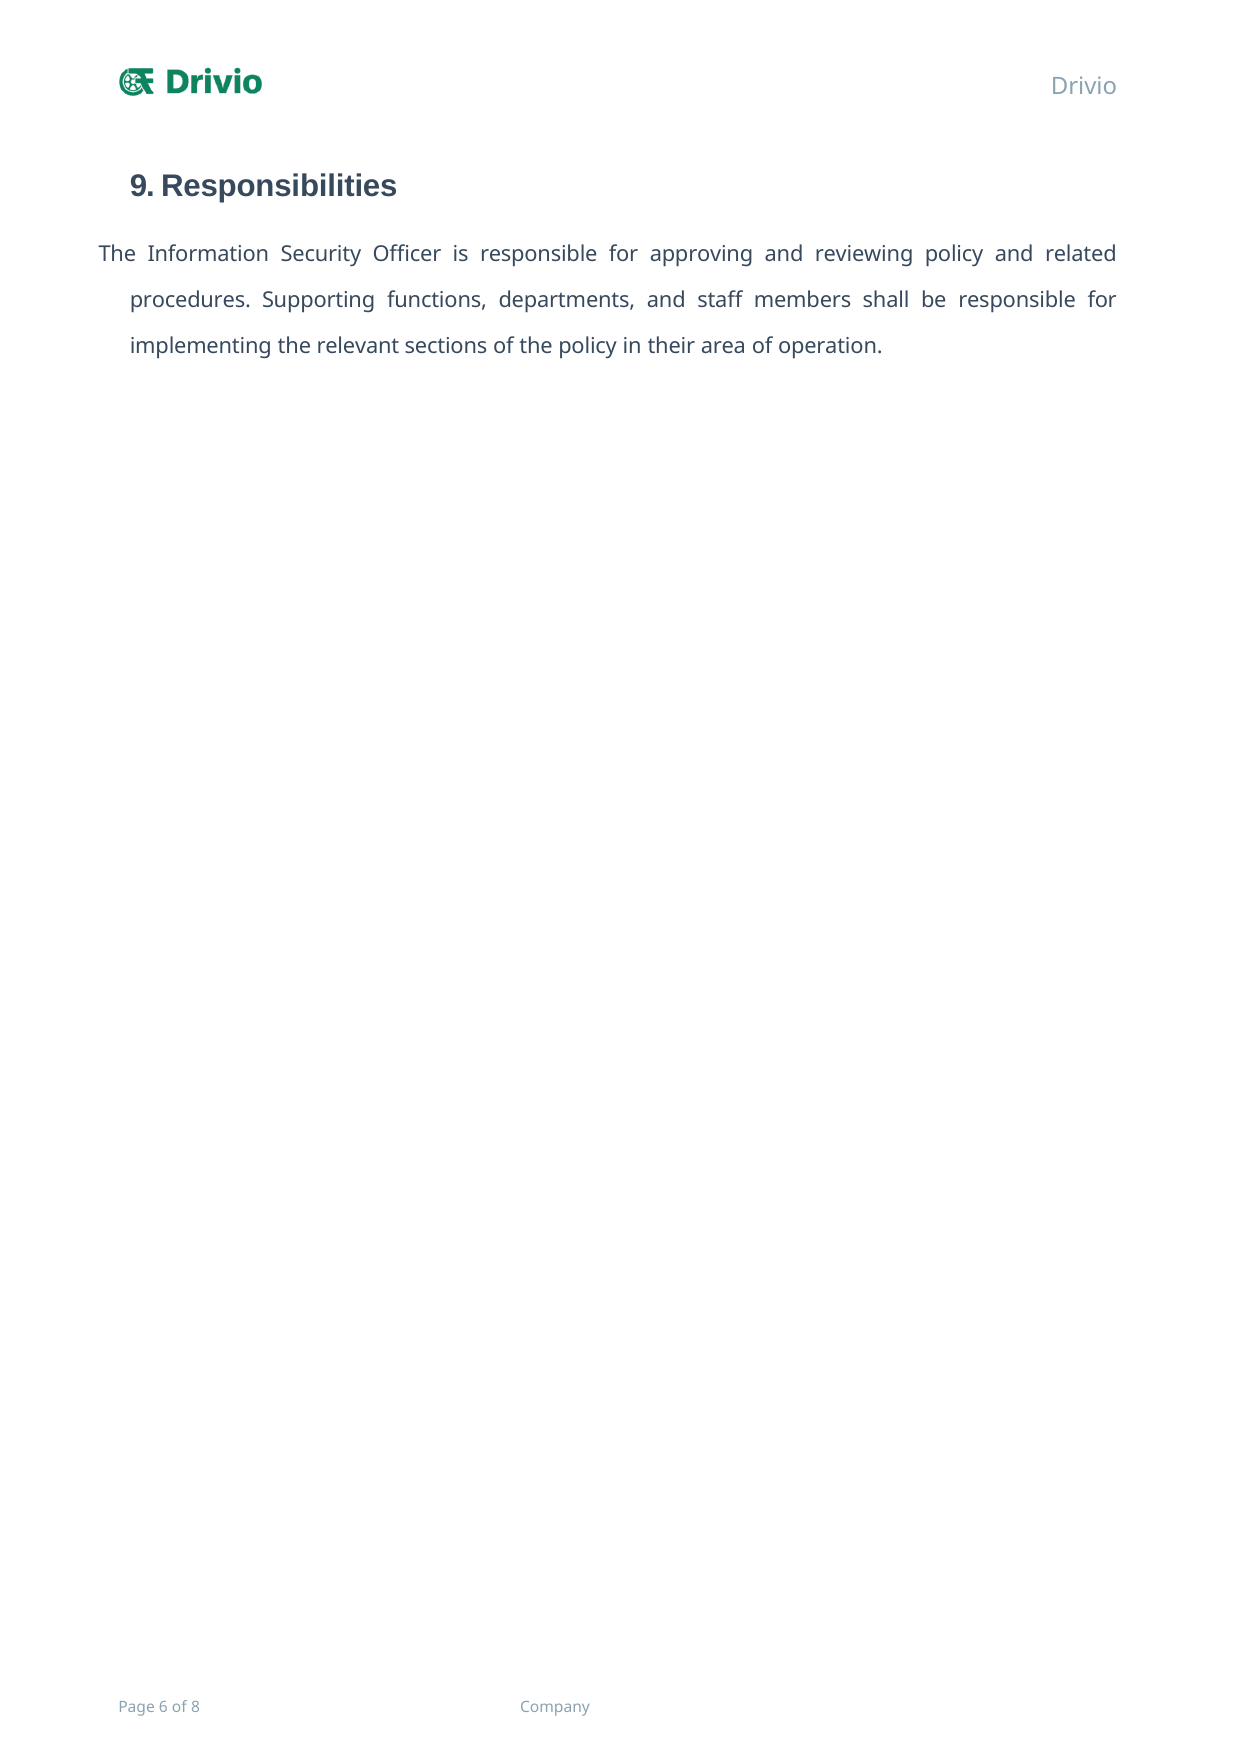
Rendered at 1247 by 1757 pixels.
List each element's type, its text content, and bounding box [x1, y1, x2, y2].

picture [118, 67, 263, 96]
text The Information Security Officer is responsible for approving and reviewing policy and related procedures. Supporting functions, departments, and staff members shall be responsible for implementing the relevant sections of the policy in their area of operation. [98, 238, 1117, 360]
subtitle Responsibilities [129, 167, 1129, 203]
